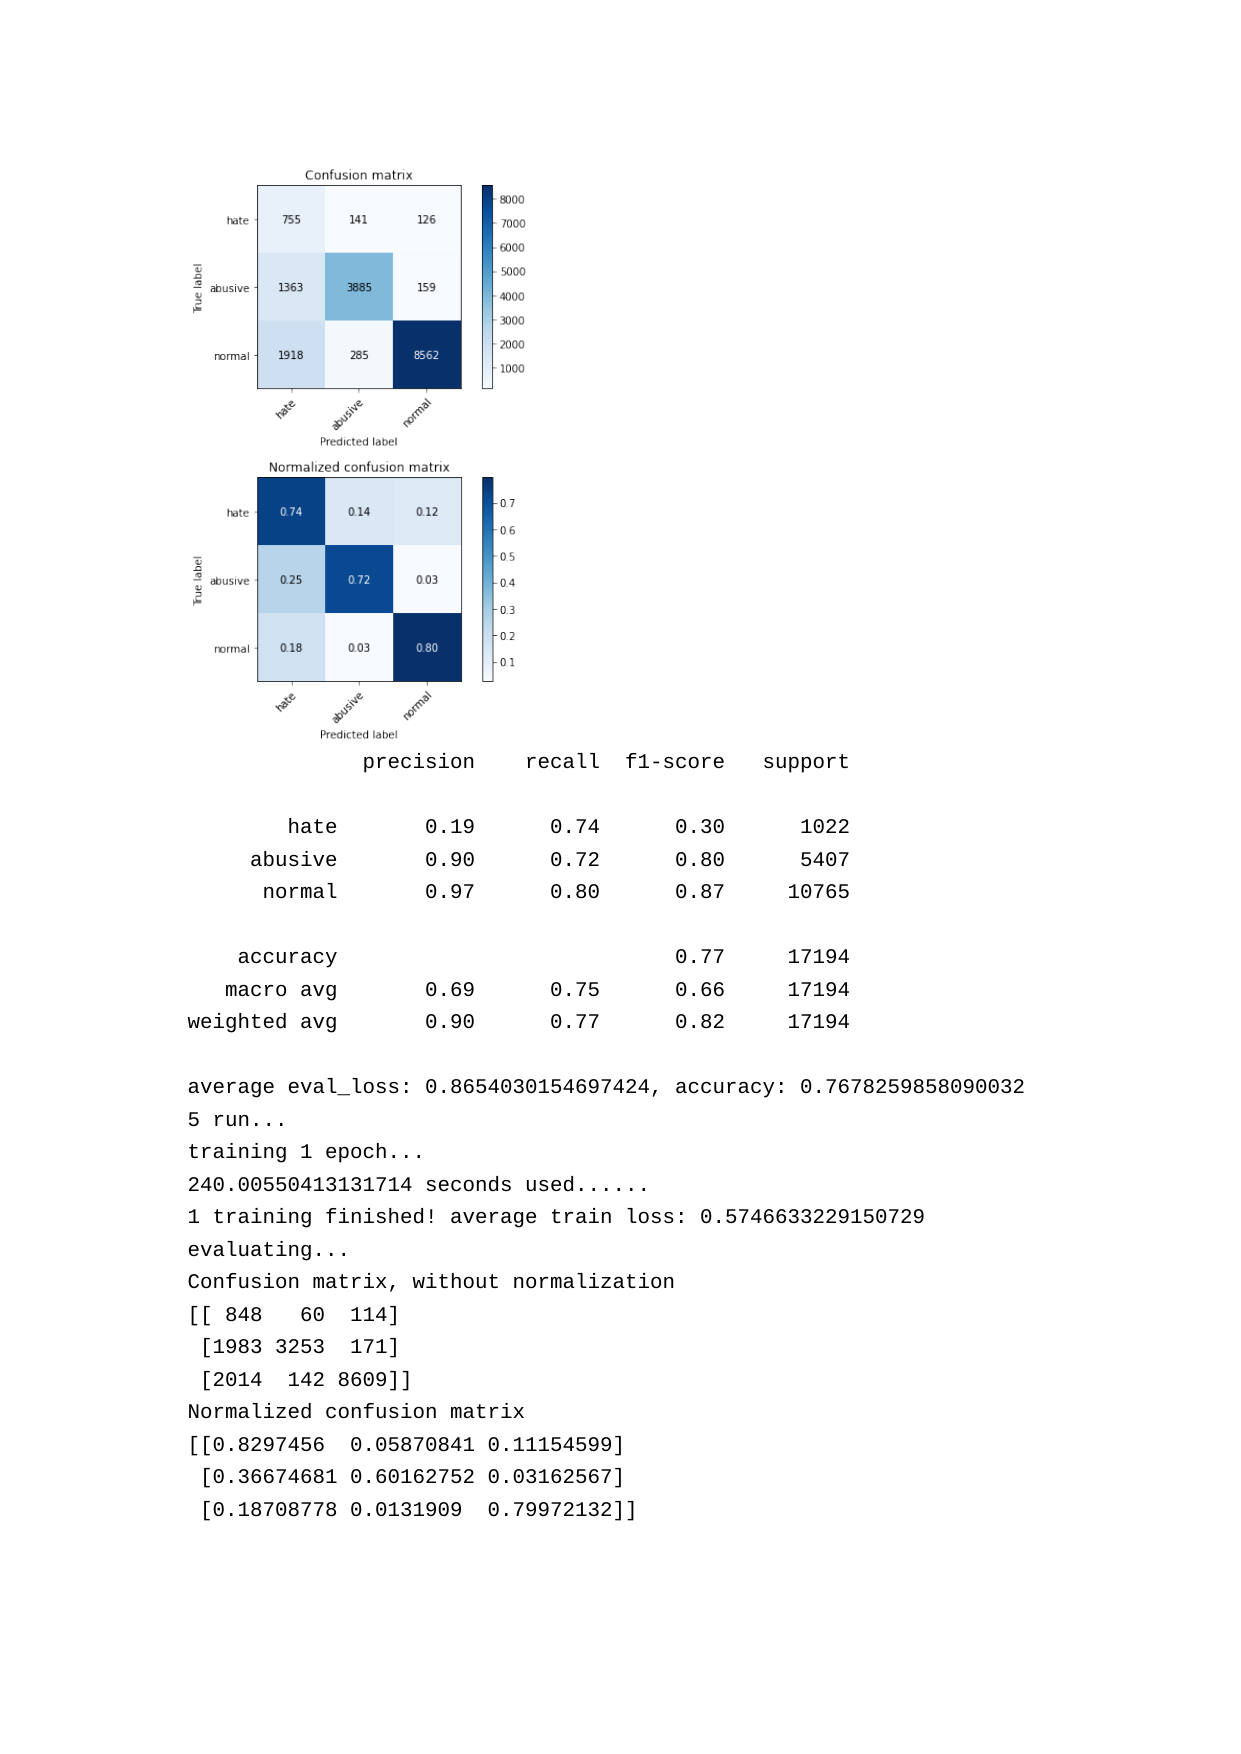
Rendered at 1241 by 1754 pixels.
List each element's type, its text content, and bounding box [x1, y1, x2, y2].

text 5 run... [187, 1104, 1053, 1137]
text macro avg 0.69 0.75 0.66 17194 [187, 974, 1053, 1007]
picture [187, 162, 533, 454]
text [0.36674681 0.60162752 0.03162567] [187, 1462, 1053, 1494]
text weighted avg 0.90 0.77 0.82 17194 [187, 1007, 1053, 1039]
text 1 training finished! average train loss: 0.5746633229150729 [187, 1202, 1053, 1234]
text Confusion matrix, without normalization [187, 1267, 1053, 1299]
text [[ 848 60 114] [187, 1299, 1053, 1332]
text training 1 epoch... [187, 1137, 1053, 1169]
text [1983 3253 171] [187, 1332, 1053, 1364]
text [[0.8297456 0.05870841 0.11154599] [187, 1429, 1053, 1462]
text hate 0.19 0.74 0.30 1022 [187, 812, 1053, 844]
text normal 0.97 0.80 0.87 10765 [187, 877, 1053, 909]
text precision recall f1-score support [187, 747, 1053, 779]
text 240.00550413131714 seconds used...... [187, 1169, 1053, 1202]
picture [187, 455, 523, 747]
text average eval_loss: 0.8654030154697424, accuracy: 0.7678259858090032 [187, 1072, 1053, 1104]
text abusive 0.90 0.72 0.80 5407 [187, 844, 1053, 877]
text [0.18708778 0.0131909 0.79972132]] [187, 1494, 1053, 1527]
text [2014 142 8609]] [187, 1364, 1053, 1397]
text Normalized confusion matrix [187, 1397, 1053, 1429]
text accuracy 0.77 17194 [187, 942, 1053, 974]
text evaluating... [187, 1234, 1053, 1267]
